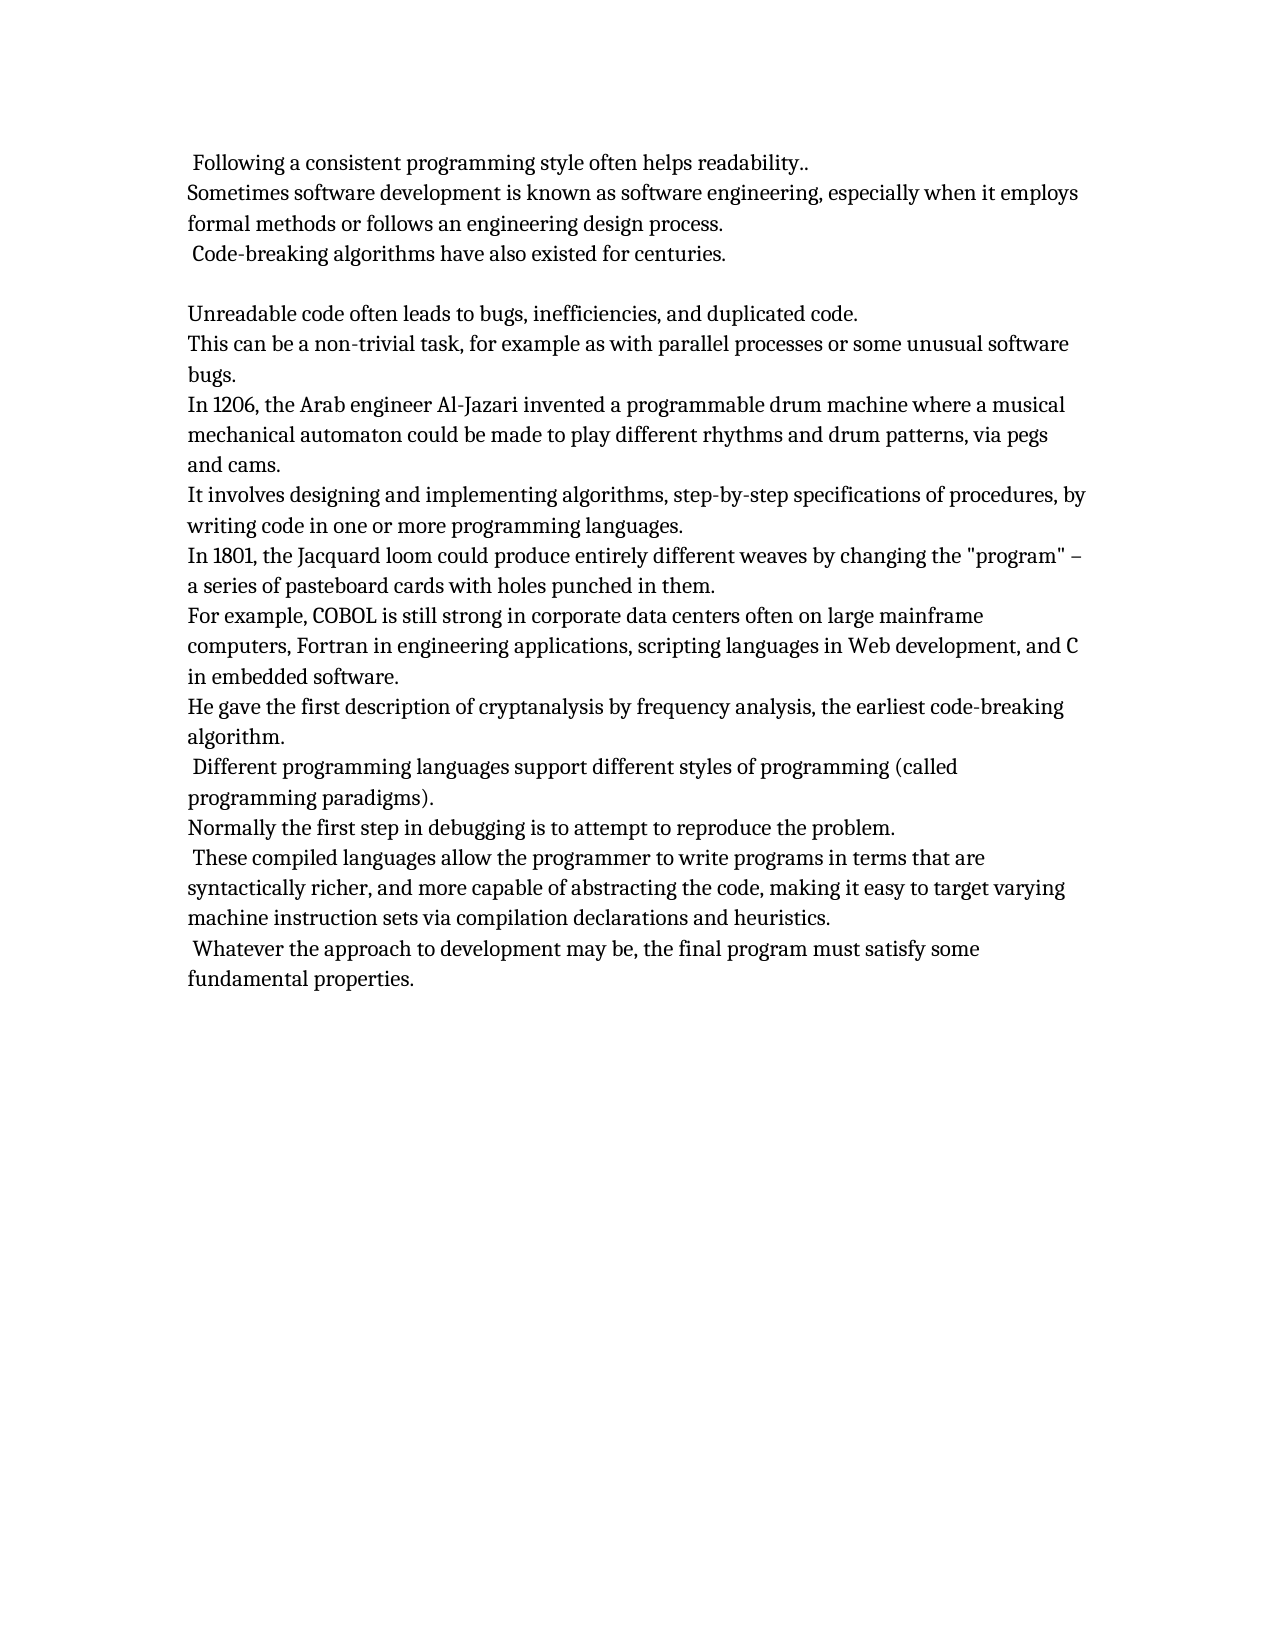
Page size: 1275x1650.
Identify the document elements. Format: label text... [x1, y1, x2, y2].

text Following a consistent programming style often helps readability.. Sometimes software development is known as software engineering, especially when it employs formal methods or follows an engineering design process. Code-breaking algorithms have also existed for centuries. Unreadable code often leads to bugs, inefficiencies, and duplicated code. This can be a non-trivial task, for example as with parallel processes or some unusual software bugs. In 1206, the Arab engineer Al-Jazari invented a programmable drum machine where a musical mechanical automaton could be made to play different rhythms and drum patterns, via pegs and cams. It involves designing and implementing algorithms, step-by-step specifications of procedures, by writing code in one or more programming languages. In 1801, the Jacquard loom could produce entirely different weaves by changing the "program" – a series of pasteboard cards with holes punched in them. For example, COBOL is still strong in corporate data centers often on large mainframe computers, Fortran in engineering applications, scripting languages in Web development, and C in embedded software. He gave the first description of cryptanalysis by frequency analysis, the earliest code-breaking algorithm. Different programming languages support different styles of programming (called programming paradigms). Normally the first step in debugging is to attempt to reproduce the problem. These compiled languages allow the programmer to write programs in terms that are syntactically richer, and more capable of abstracting the code, making it easy to target varying machine instruction sets via compilation declarations and heuristics. Whatever the approach to development may be, the final program must satisfy some fundamental properties. [187, 150, 1087, 992]
